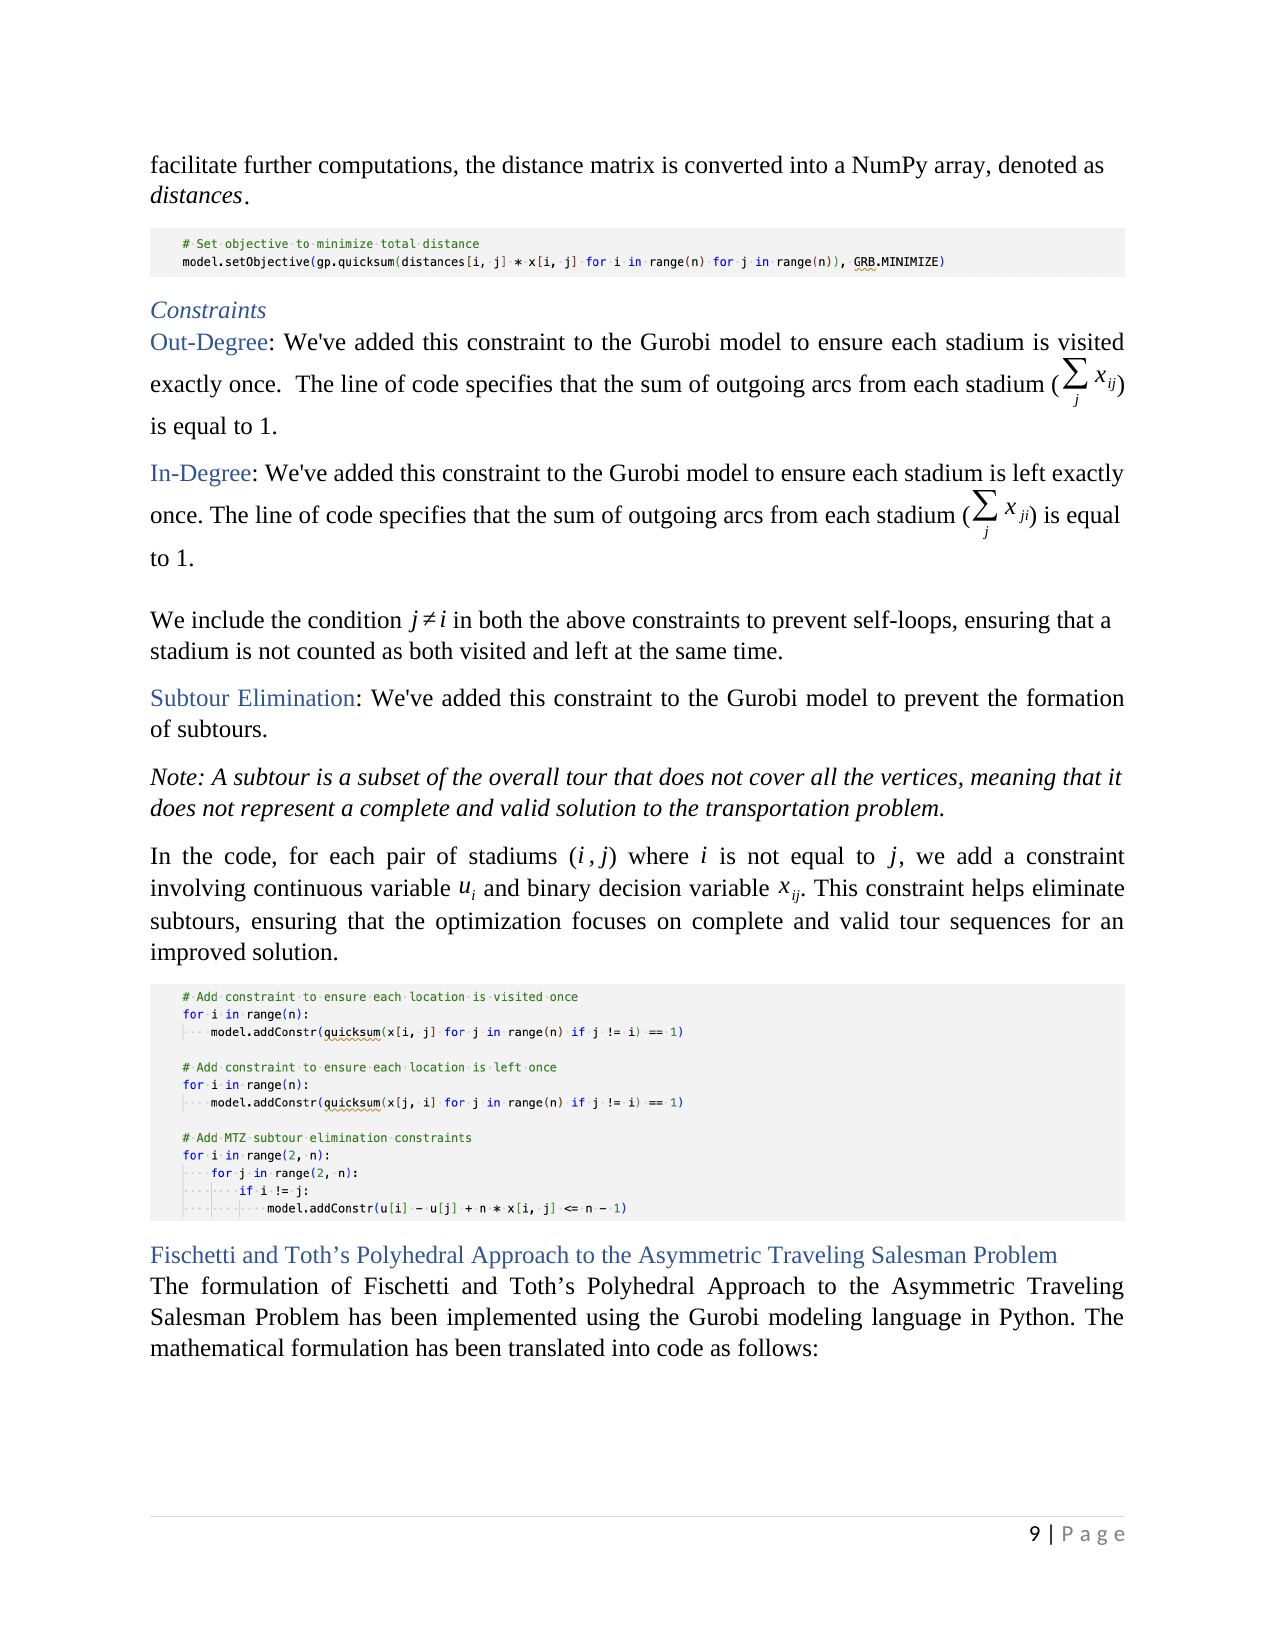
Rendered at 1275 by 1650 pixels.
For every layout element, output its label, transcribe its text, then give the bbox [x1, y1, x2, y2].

text In-Degree: We've added this constraint to the Gurobi model to ensure each stadium is left exactly once. The line of code specifies that the sum of outgoing arcs from each stadium () is equal to 1. We include the condition in both the above constraints to prevent self-loops, ensuring that a stadium is not counted as both visited and left at the same time. [150, 458, 1125, 664]
subtitle Constraints [150, 296, 1125, 324]
text Subtour Elimination: We've added this constraint to the Gurobi model to prevent the formation of subtours. [150, 683, 1125, 743]
picture [150, 984, 1125, 1221]
text Out-Degree: We've added this constraint to the Gurobi model to ensure each stadium is visited exactly once. The line of code specifies that the sum of outgoing arcs from each stadium () is equal to 1. [150, 327, 1125, 439]
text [150, 150, 1125, 210]
text In the code, for each pair of stadiums () where is not equal to , we add a constraint involving continuous variable and binary decision variable . This constraint helps eliminate subtours, ensuring that the optimization focuses on complete and valid tour sequences for an improved solution. [150, 841, 1125, 966]
subtitle Fischetti and Toth’s Polyhedral Approach to the Asymmetric Traveling Salesman Problem [150, 1240, 1125, 1268]
text The formulation of Fischetti and Toth’s Polyhedral Approach to the Asymmetric Traveling Salesman Problem has been implemented using the Gurobi modeling language in Python. The mathematical formulation has been translated into code as follows: [150, 1271, 1125, 1362]
text Note: A subtour is a subset of the overall tour that does not cover all the vertices, meaning that it does not represent a complete and valid solution to the transportation problem. [150, 762, 1125, 822]
picture [150, 228, 1125, 277]
